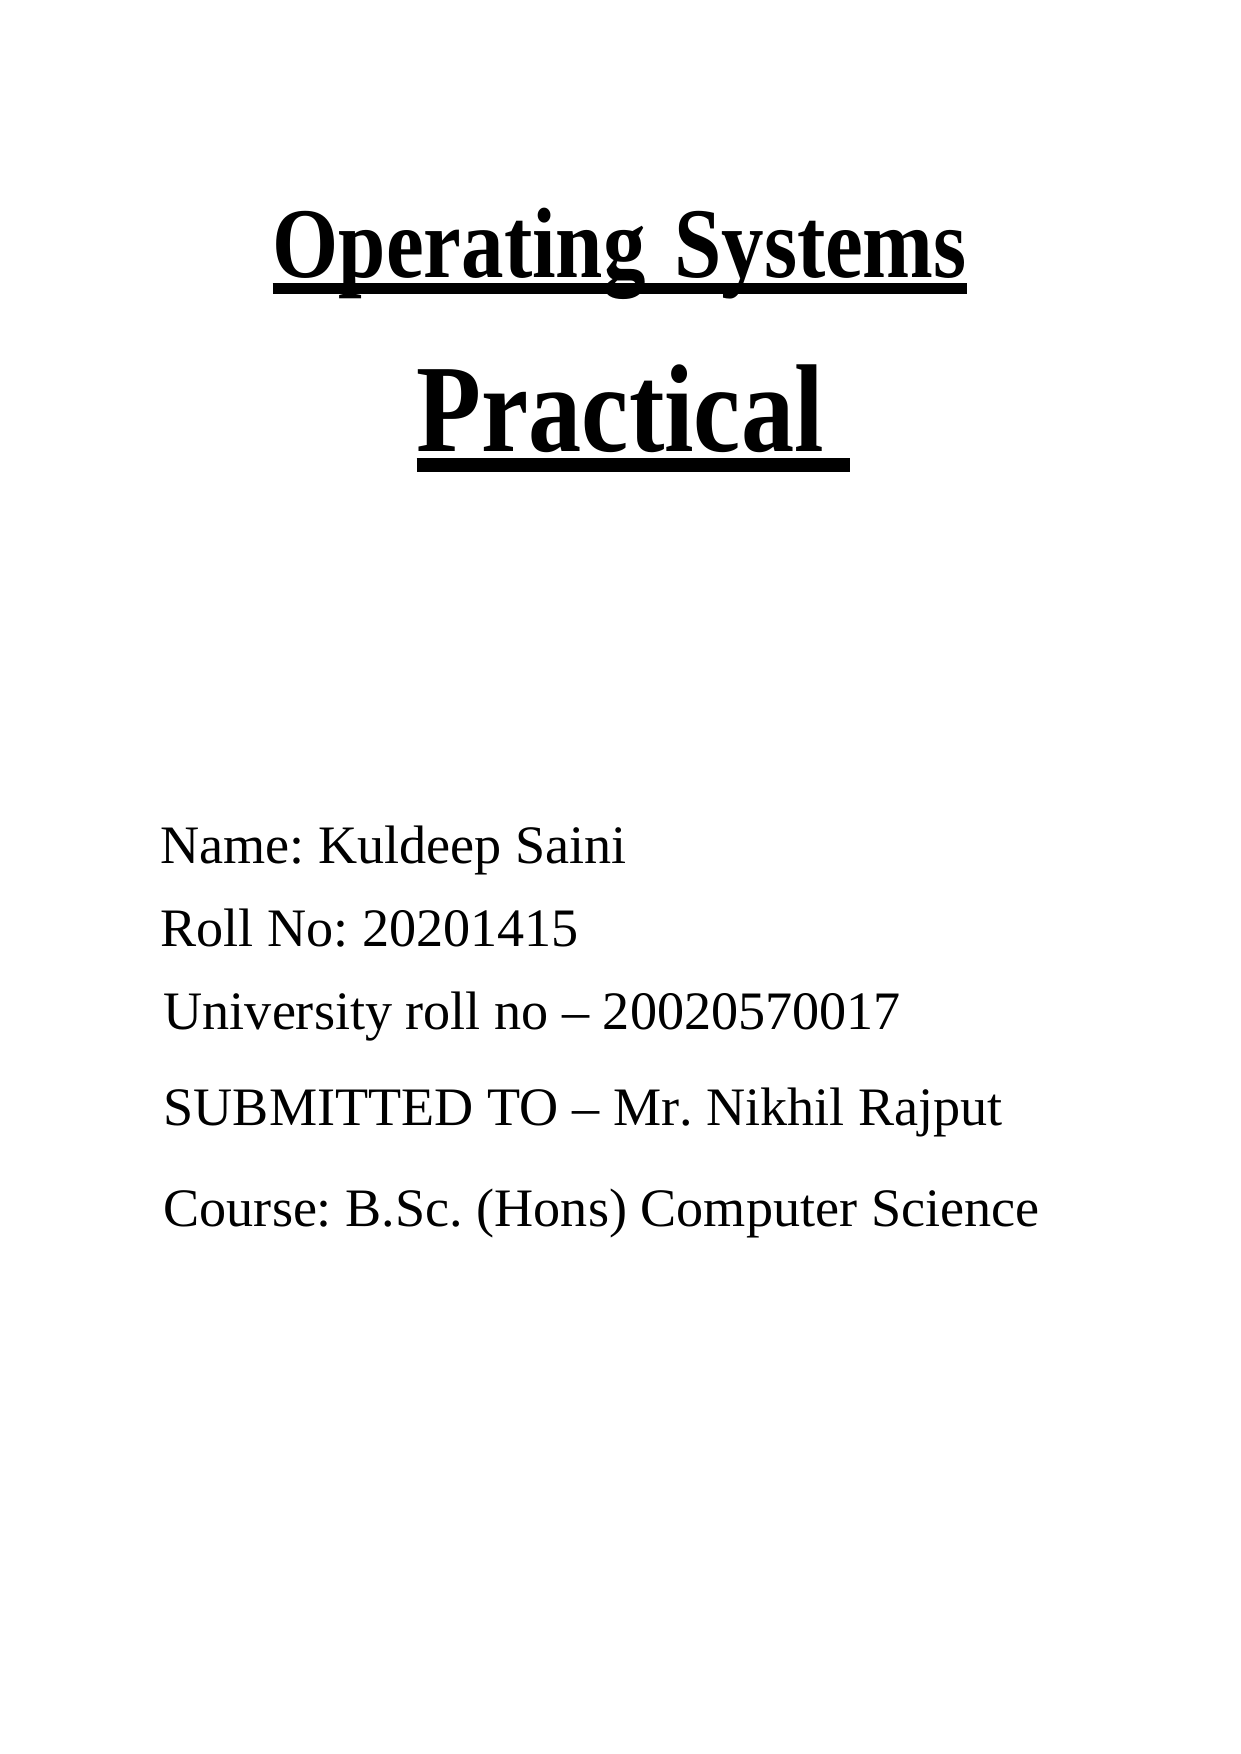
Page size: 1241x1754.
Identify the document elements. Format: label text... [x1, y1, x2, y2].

text Operating Systems [175, 150, 1064, 309]
text Roll No: 20201415 [160, 896, 721, 958]
text Course: B.Sc. (Hons) Computer Science [150, 1176, 1090, 1238]
title Practical [175, 334, 1065, 478]
text Name: Kuldeep Saini [160, 813, 721, 875]
text SUBMITTED TO – Mr. Nikhil Rajput [150, 1074, 1090, 1137]
text University roll no – 20020570017 [150, 979, 1090, 1041]
